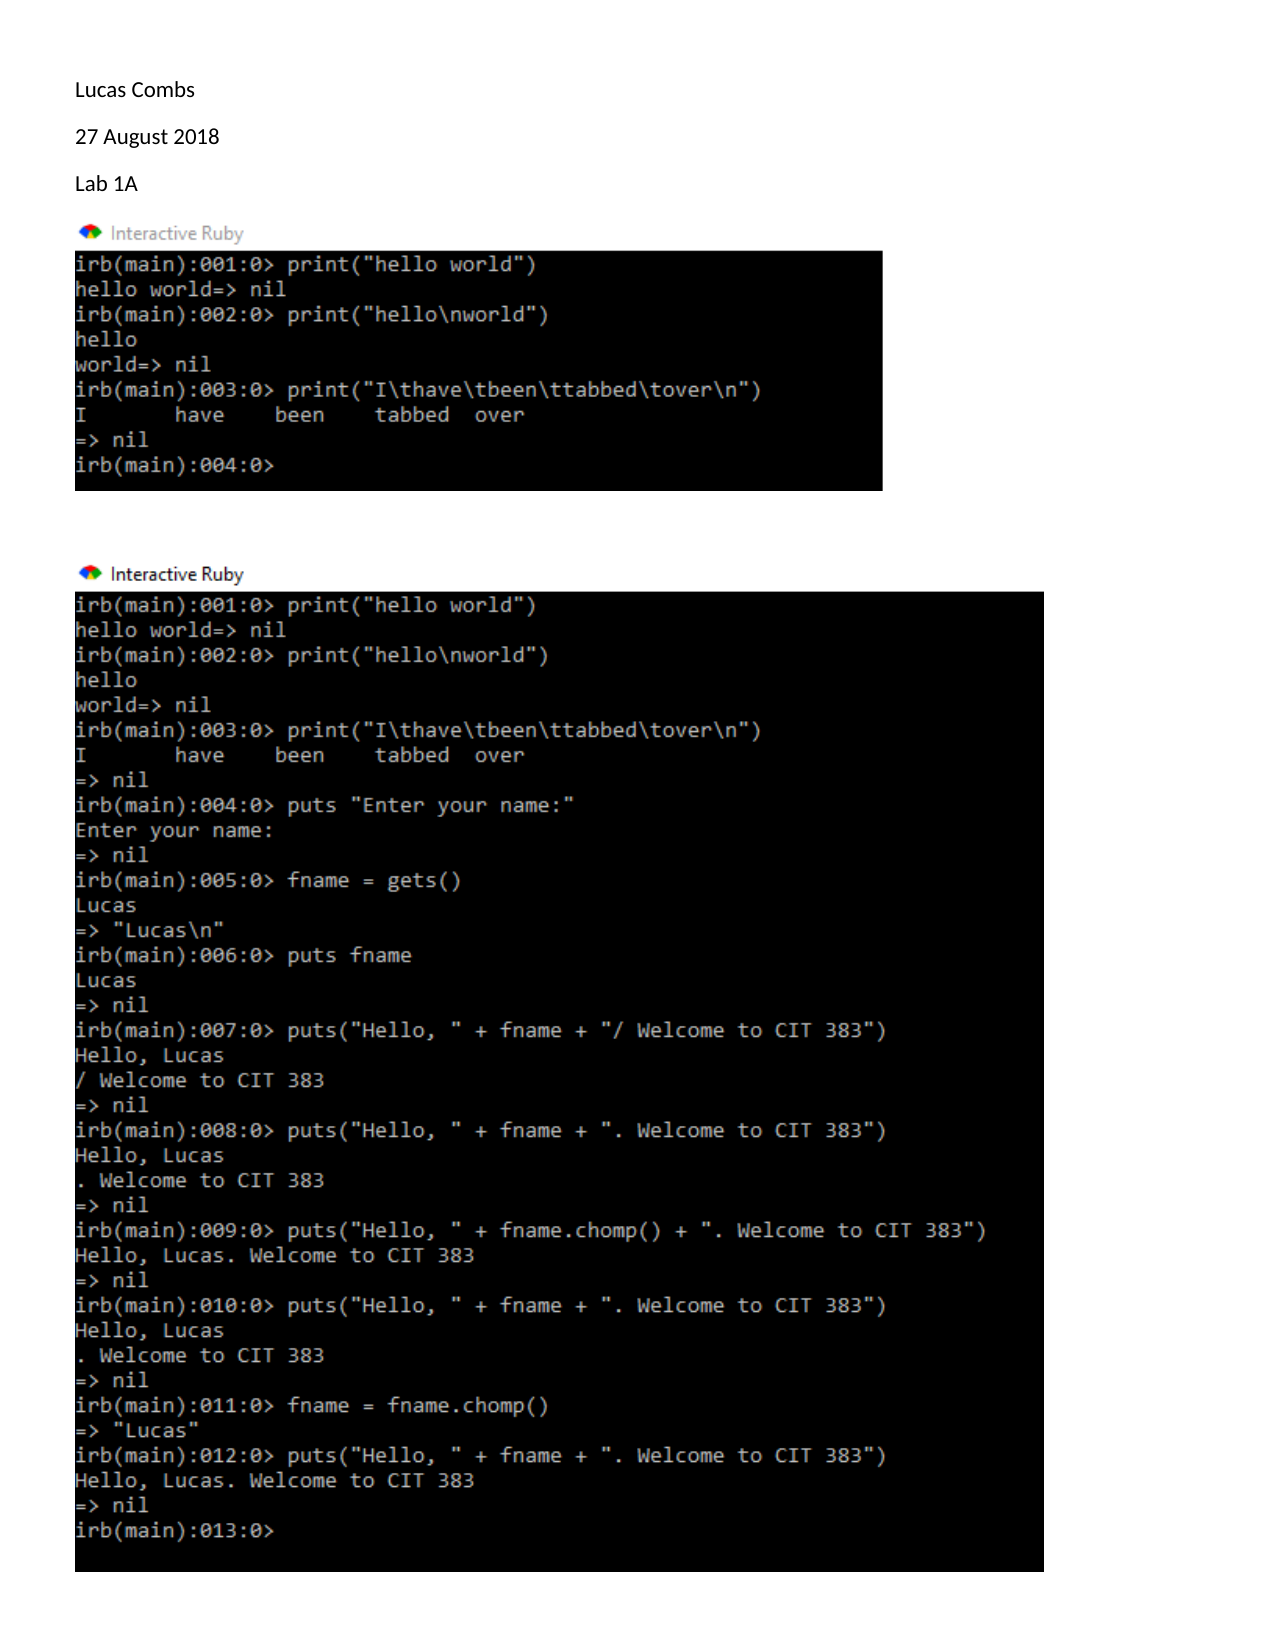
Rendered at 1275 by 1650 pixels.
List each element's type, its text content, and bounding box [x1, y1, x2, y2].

text Lab 1A [75, 169, 1200, 197]
text Lucas Combs [75, 75, 1200, 103]
picture [75, 556, 1044, 1572]
picture [75, 215, 883, 491]
text 27 August 2018 [75, 122, 1200, 150]
